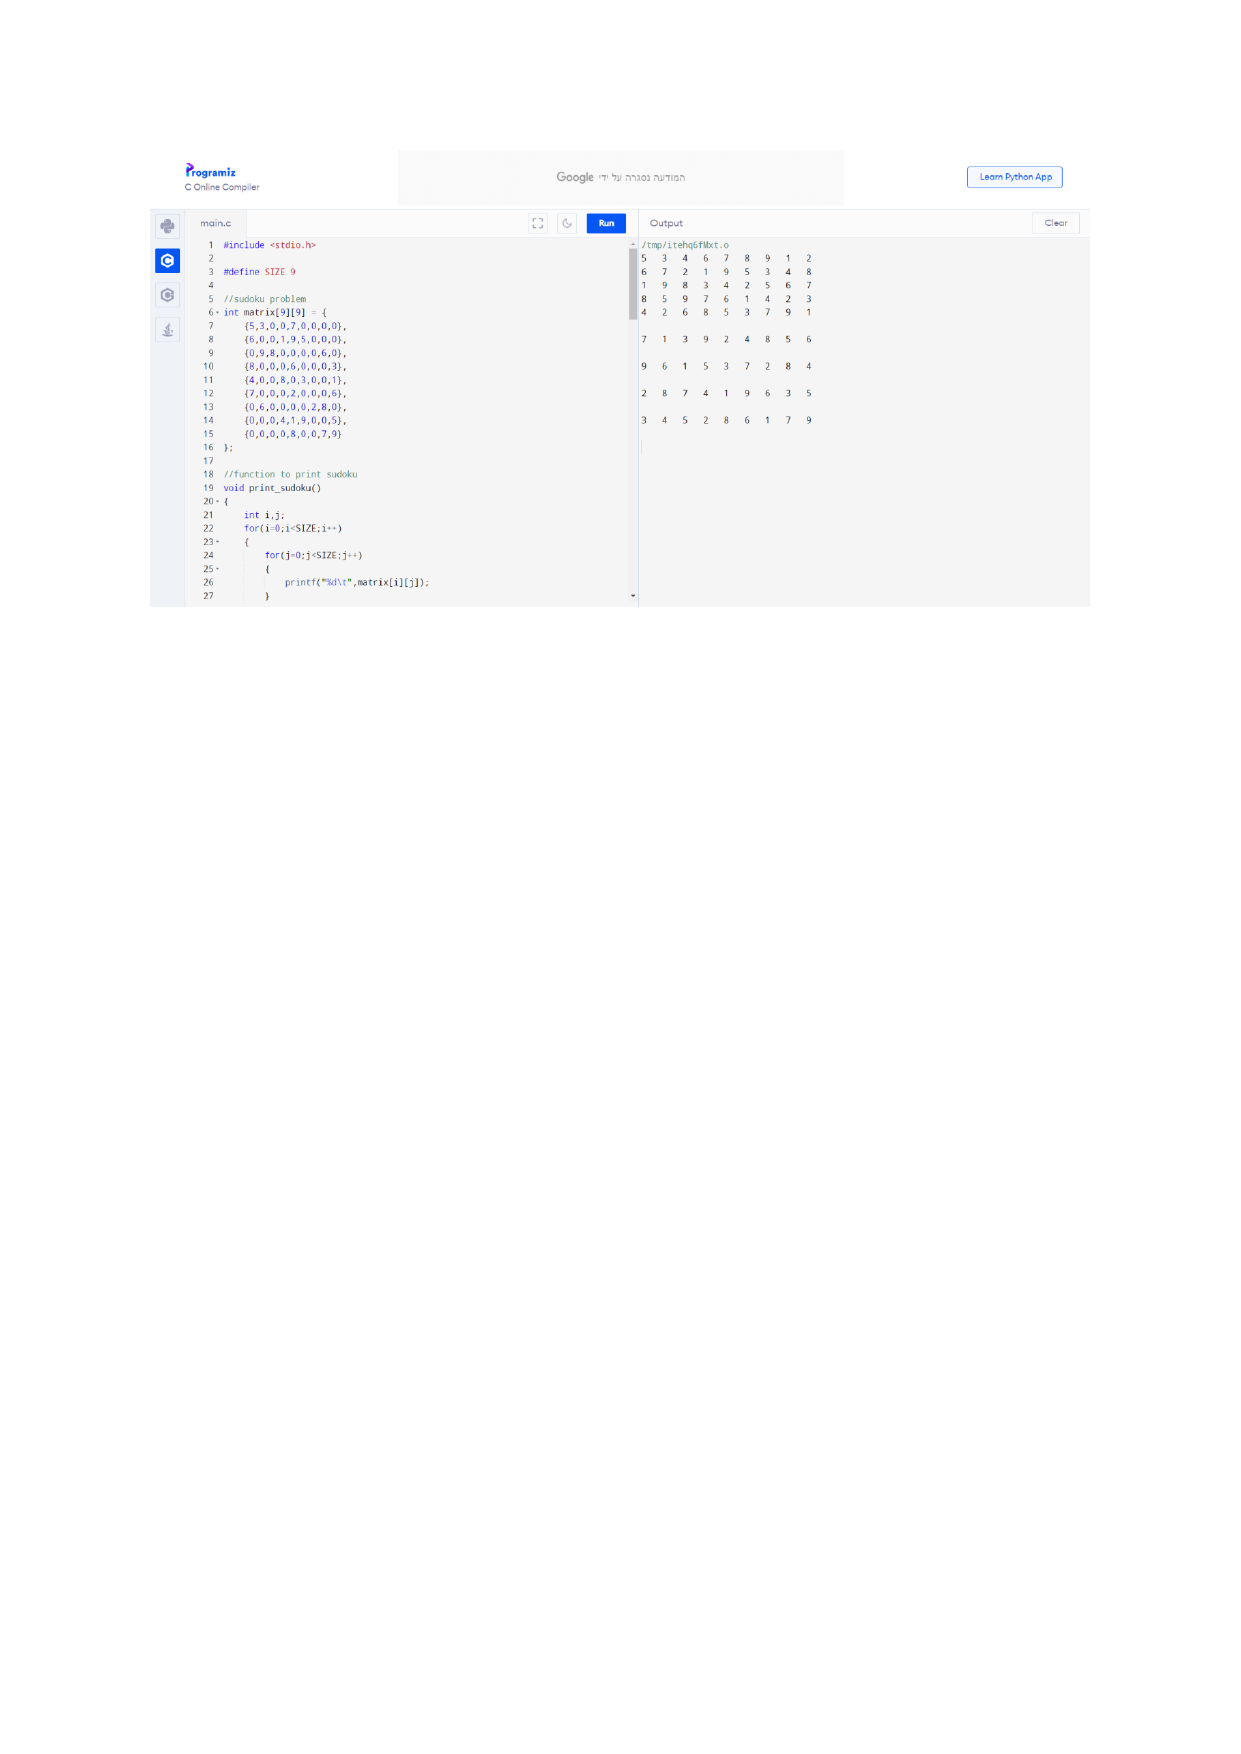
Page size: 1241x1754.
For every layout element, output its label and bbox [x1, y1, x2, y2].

picture [150, 150, 1091, 607]
